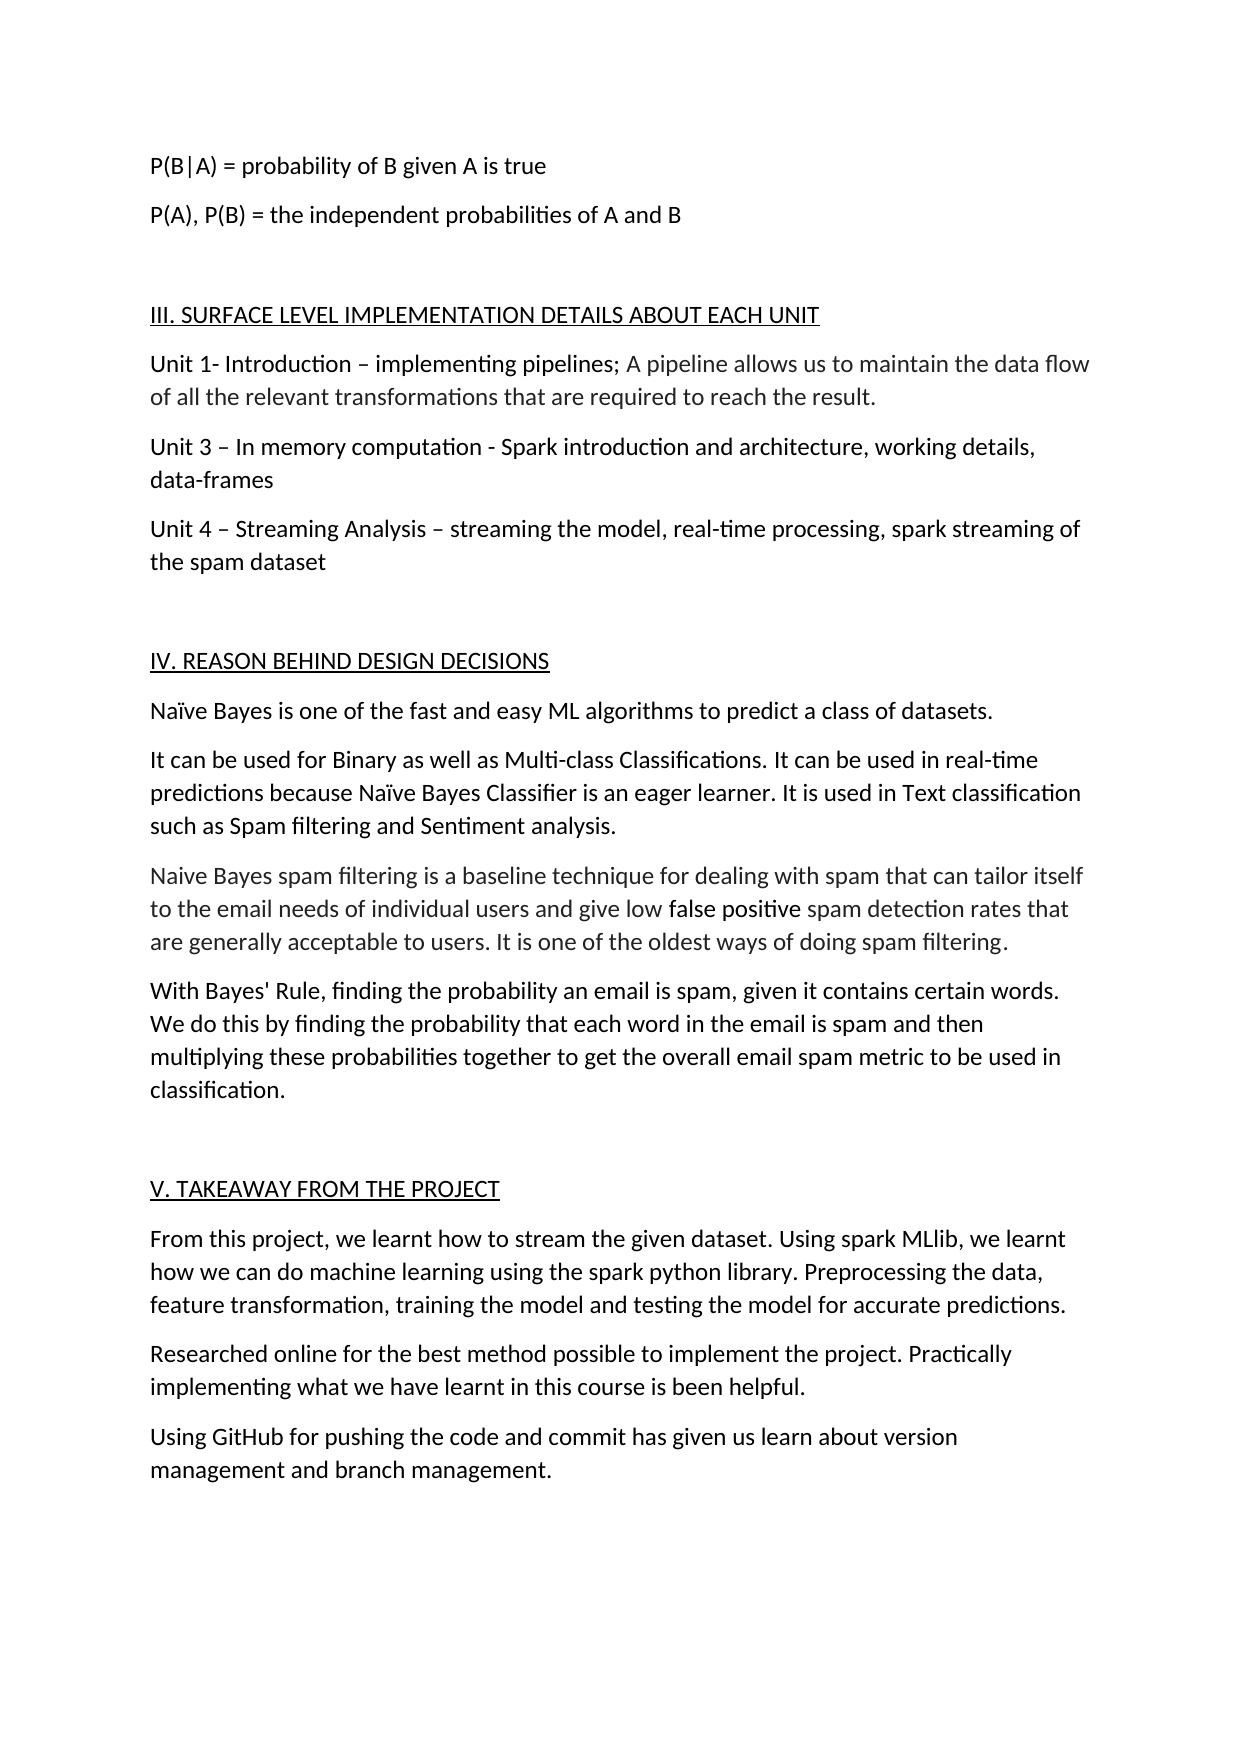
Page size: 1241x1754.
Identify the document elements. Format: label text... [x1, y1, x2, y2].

text V. TAKEAWAY FROM THE PROJECT [150, 1173, 1090, 1204]
text With Bayes' Rule, finding the probability an email is spam, given it contains certain words. We do this by finding the probability that each word in the email is spam and then multiplying these probabilities together to get the overall email spam metric to be used in classification. [150, 975, 1090, 1105]
text Unit 1- Introduction – implementing pipelines; A pipeline allows us to maintain the data flow of all the relevant transformations that are required to reach the result. [150, 348, 1090, 412]
text Using GitHub for pushing the code and commit has given us learn about version management and branch management. [150, 1421, 1090, 1484]
text From this project, we learnt how to stream the given dataset. Using spark MLlib, we learnt how we can do machine learning using the spark python library. Preprocessing the data, feature transformation, training the model and testing the model for accurate predictions. [150, 1223, 1090, 1319]
text P(A), P(B) = the independent probabilities of A and B [150, 199, 1090, 230]
text Researched online for the best method possible to implement the project. Practically implementing what we have learnt in this course is been helpful. [150, 1338, 1090, 1402]
text Unit 3 – In memory computation - Spark introduction and architecture, working details, data-frames [150, 431, 1090, 494]
text Naïve Bayes is one of the fast and easy ML algorithms to predict a class of datasets. [150, 695, 1090, 726]
text III. SURFACE LEVEL IMPLEMENTATION DETAILS ABOUT EACH UNIT [150, 299, 1090, 329]
text It can be used for Binary as well as Multi-class Classifications. It can be used in real-time predictions because Naïve Bayes Classifier is an eager learner. It is used in Text classification such as Spam filtering and Sentiment analysis. [150, 744, 1090, 841]
text P(B|A) = probability of B given A is true [150, 150, 1090, 181]
text Unit 4 – Streaming Analysis – streaming the model, real-time processing, spark streaming of the spam dataset [150, 513, 1090, 577]
text Naive Bayes spam filtering is a baseline technique for dealing with spam that can tailor itself to the email needs of individual users and give low false positive spam detection rates that are generally acceptable to users. It is one of the oldest ways of doing spam filtering. [150, 860, 1090, 956]
text IV. REASON BEHIND DESIGN DECISIONS [150, 645, 1090, 676]
